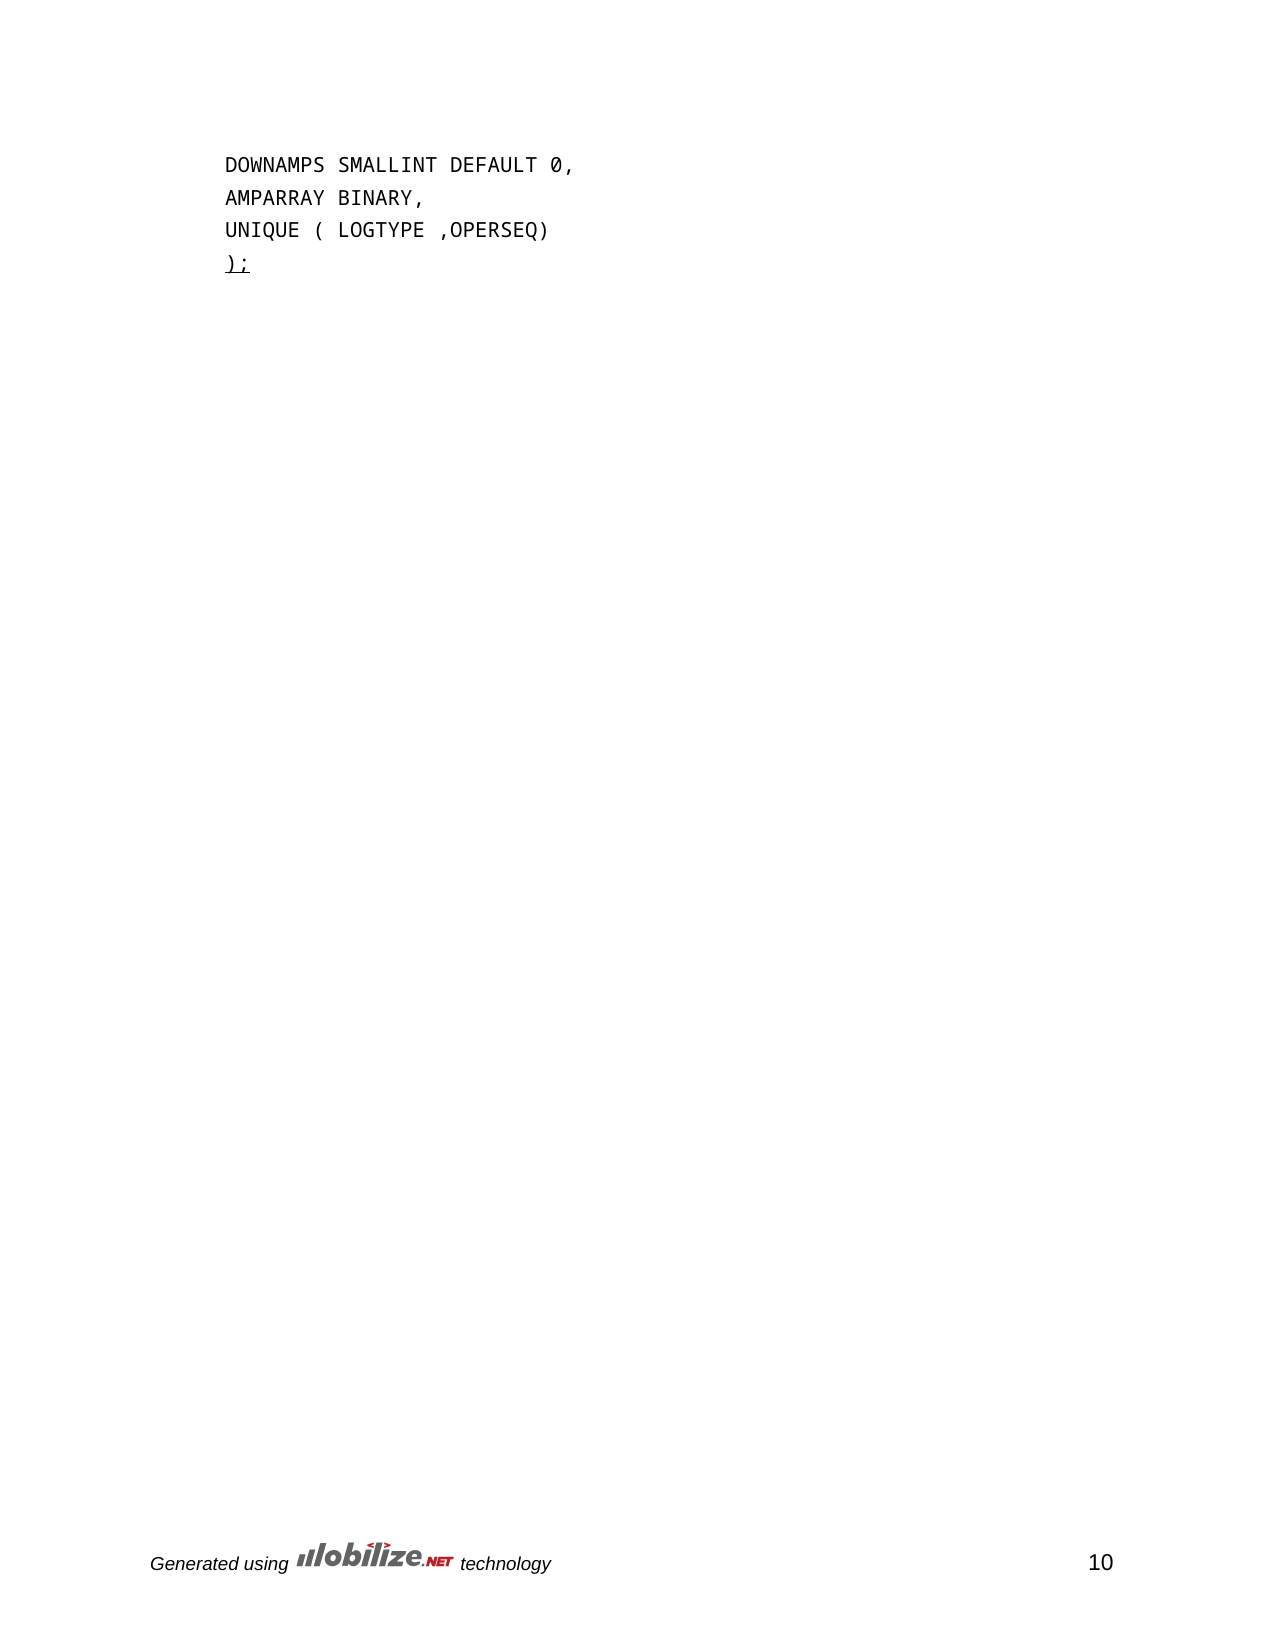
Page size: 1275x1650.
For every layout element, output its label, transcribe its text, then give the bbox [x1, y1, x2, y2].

text DOWNAMPS SMALLINT DEFAULT 0, [150, 150, 1125, 178]
text AMPARRAY BINARY, [150, 183, 1125, 211]
picture [290, 1536, 460, 1572]
text ); [150, 248, 1125, 276]
text UNIQUE ( LOGTYPE ,OPERSEQ) [150, 215, 1125, 244]
